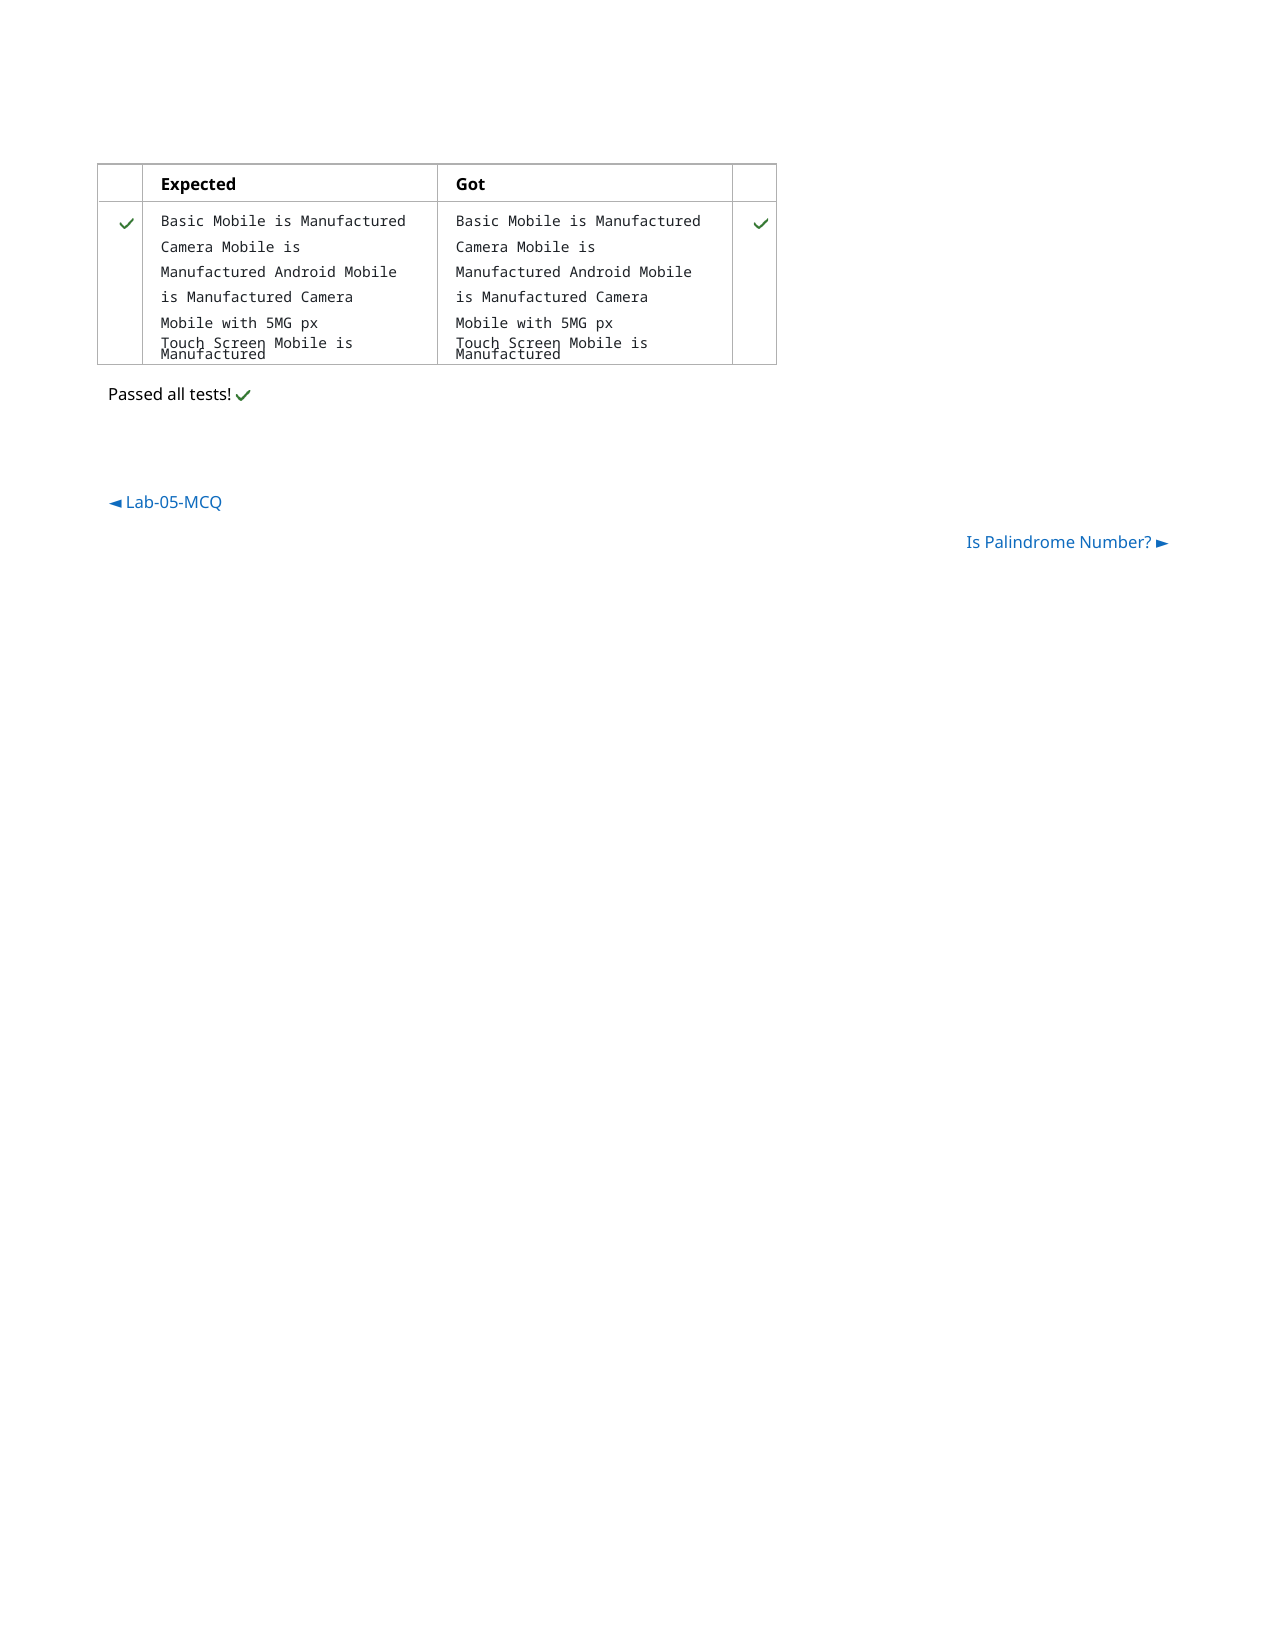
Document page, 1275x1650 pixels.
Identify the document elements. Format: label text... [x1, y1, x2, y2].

picture [119, 218, 134, 229]
table_header [98, 165, 142, 201]
text Passed all tests! [108, 383, 1210, 405]
table_cell Basic Mobile is Manufactured Camera Mobile is Manufactured Android Mobile is Manufactured Camera Mobile with 5MG px Touch Screen Mobile is Manufactured [143, 202, 437, 363]
table_cell Basic Mobile is Manufactured Camera Mobile is Manufactured Android Mobile is Manufactured Camera Mobile with 5MG px Touch Screen Mobile is Manufactured [438, 202, 732, 363]
text Is Palindrome Number? ► [64, 530, 1169, 553]
text ◄ Lab-05-MCQ [108, 491, 1210, 514]
picture [753, 218, 769, 229]
table_header Expected [143, 165, 437, 201]
table_cell [733, 202, 776, 363]
table_header Got [438, 165, 732, 201]
table_cell [98, 202, 142, 363]
table_header [733, 165, 776, 201]
picture [235, 390, 251, 401]
